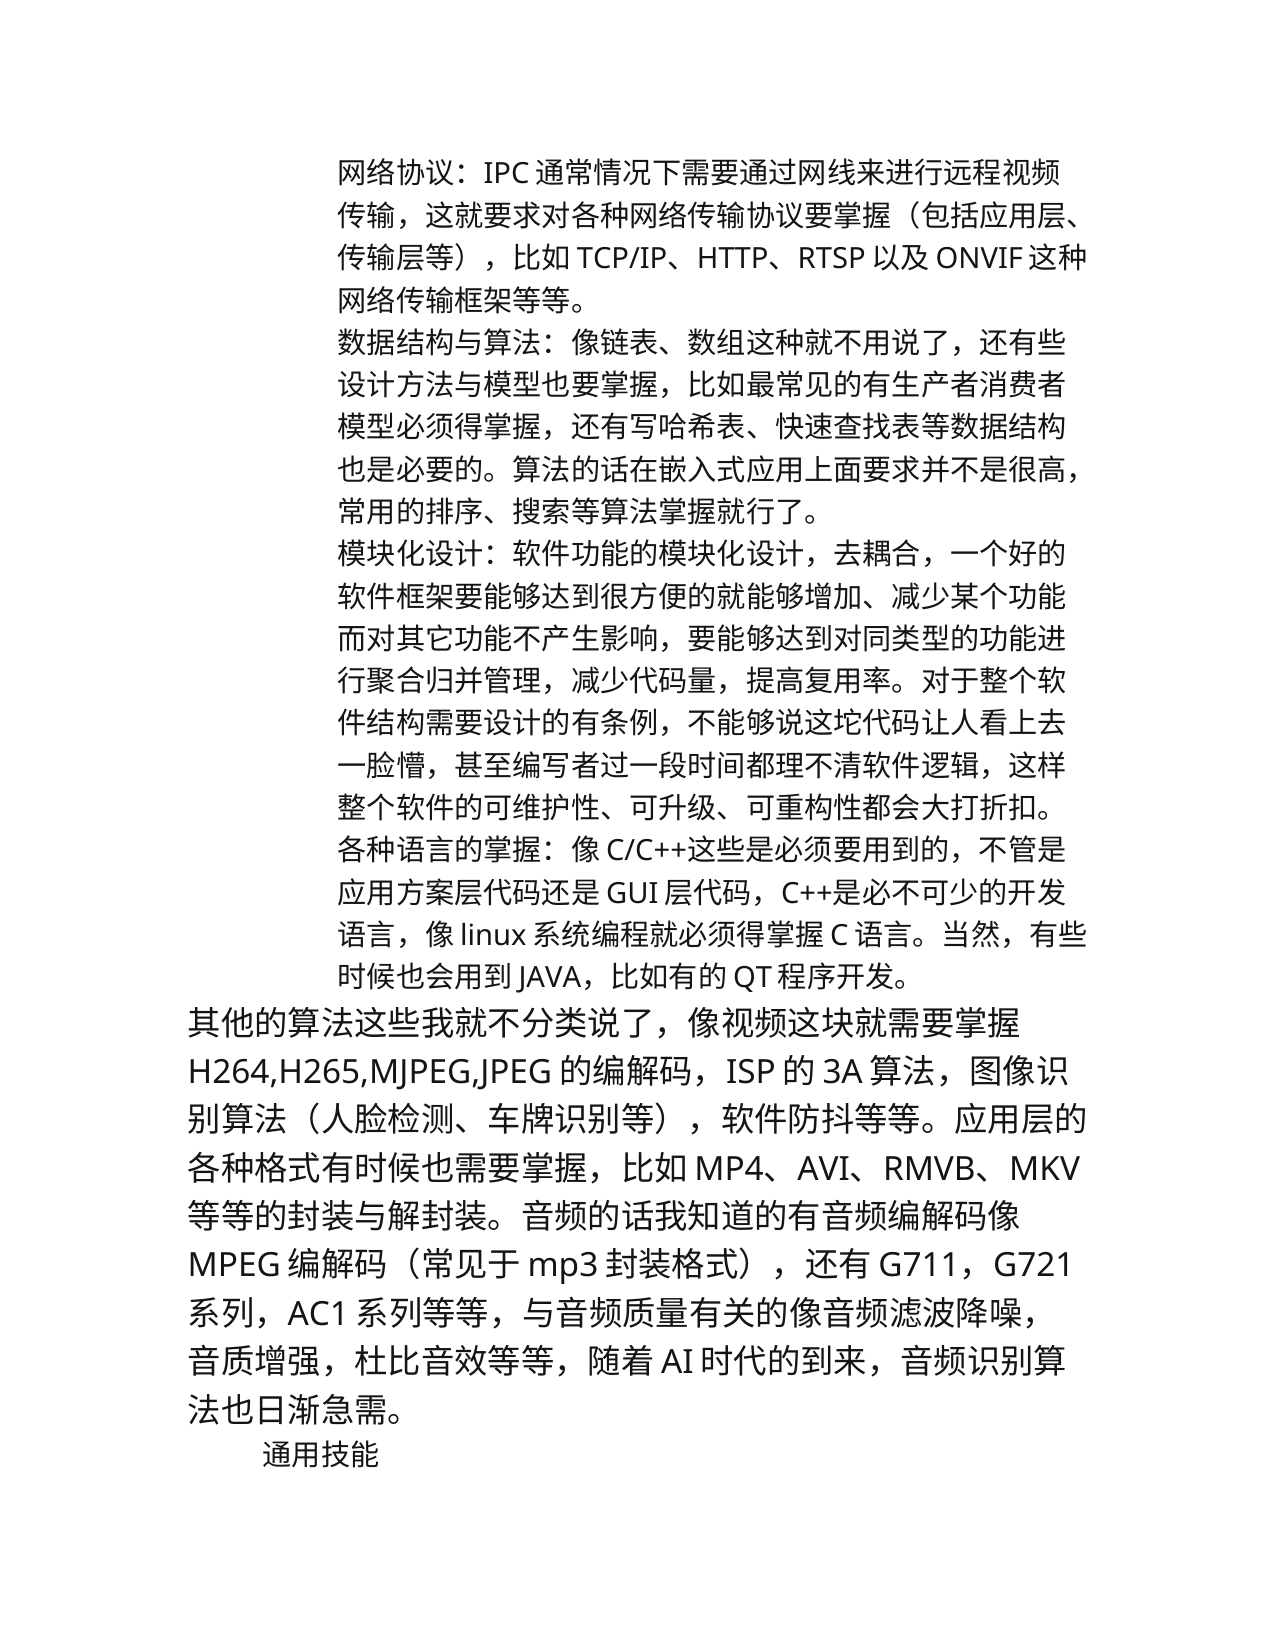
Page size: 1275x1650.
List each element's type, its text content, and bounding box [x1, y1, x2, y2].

list 模块化设计：软件功能的模块化设计，去耦合，一个好的软件框架要能够达到很方便的就能够增加、减少某个功能而对其它功能不产生影响，要能够达到对同类型的功能进行聚合归并管理，减少代码量，提高复用率。对于整个软件结构需要设计的有条例，不能够说这坨代码让人看上去一脸懵，甚至编写者过一段时间都理不清软件逻辑，这样整个软件的可维护性、可升级、可重构性都会大打折扣。 [187, 531, 1087, 827]
list 数据结构与算法：像链表、数组这种就不用说了，还有些设计方法与模型也要掌握，比如最常见的有生产者消费者模型必须得掌握，还有写哈希表、快速查找表等数据结构也是必要的。算法的话在嵌入式应用上面要求并不是很高，常用的排序、搜索等算法掌握就行了。 [187, 319, 1087, 531]
list 网络协议：IPC通常情况下需要通过网线来进行远程视频传输，这就要求对各种网络传输协议要掌握（包括应用层、传输层等），比如TCP/IP、HTTP、RTSP以及ONVIF这种网络传输框架等等。 [187, 150, 1087, 319]
list 通用技能 [187, 1432, 1087, 1474]
list 各种语言的掌握：像C/C++这些是必须要用到的，不管是应用方案层代码还是GUI层代码，C++是必不可少的开发语言，像linux系统编程就必须得掌握C语言。当然，有些时候也会用到JAVA，比如有的QT程序开发。 [187, 827, 1087, 996]
text 其他的算法这些我就不分类说了，像视频这块就需要掌握H264,H265,MJPEG,JPEG的编解码，ISP的3A算法，图像识别算法（人脸检测、车牌识别等），软件防抖等等。应用层的各种格式有时候也需要掌握，比如MP4、AVI、RMVB、MKV等等的封装与解封装。音频的话我知道的有音频编解码像MPEG编解码（常见于mp3封装格式），还有G711，G721系列，AC1系列等等，与音频质量有关的像音频滤波降噪，音质增强，杜比音效等等，随着AI时代的到来，音频识别算法也日渐急需。 [187, 996, 1087, 1432]
